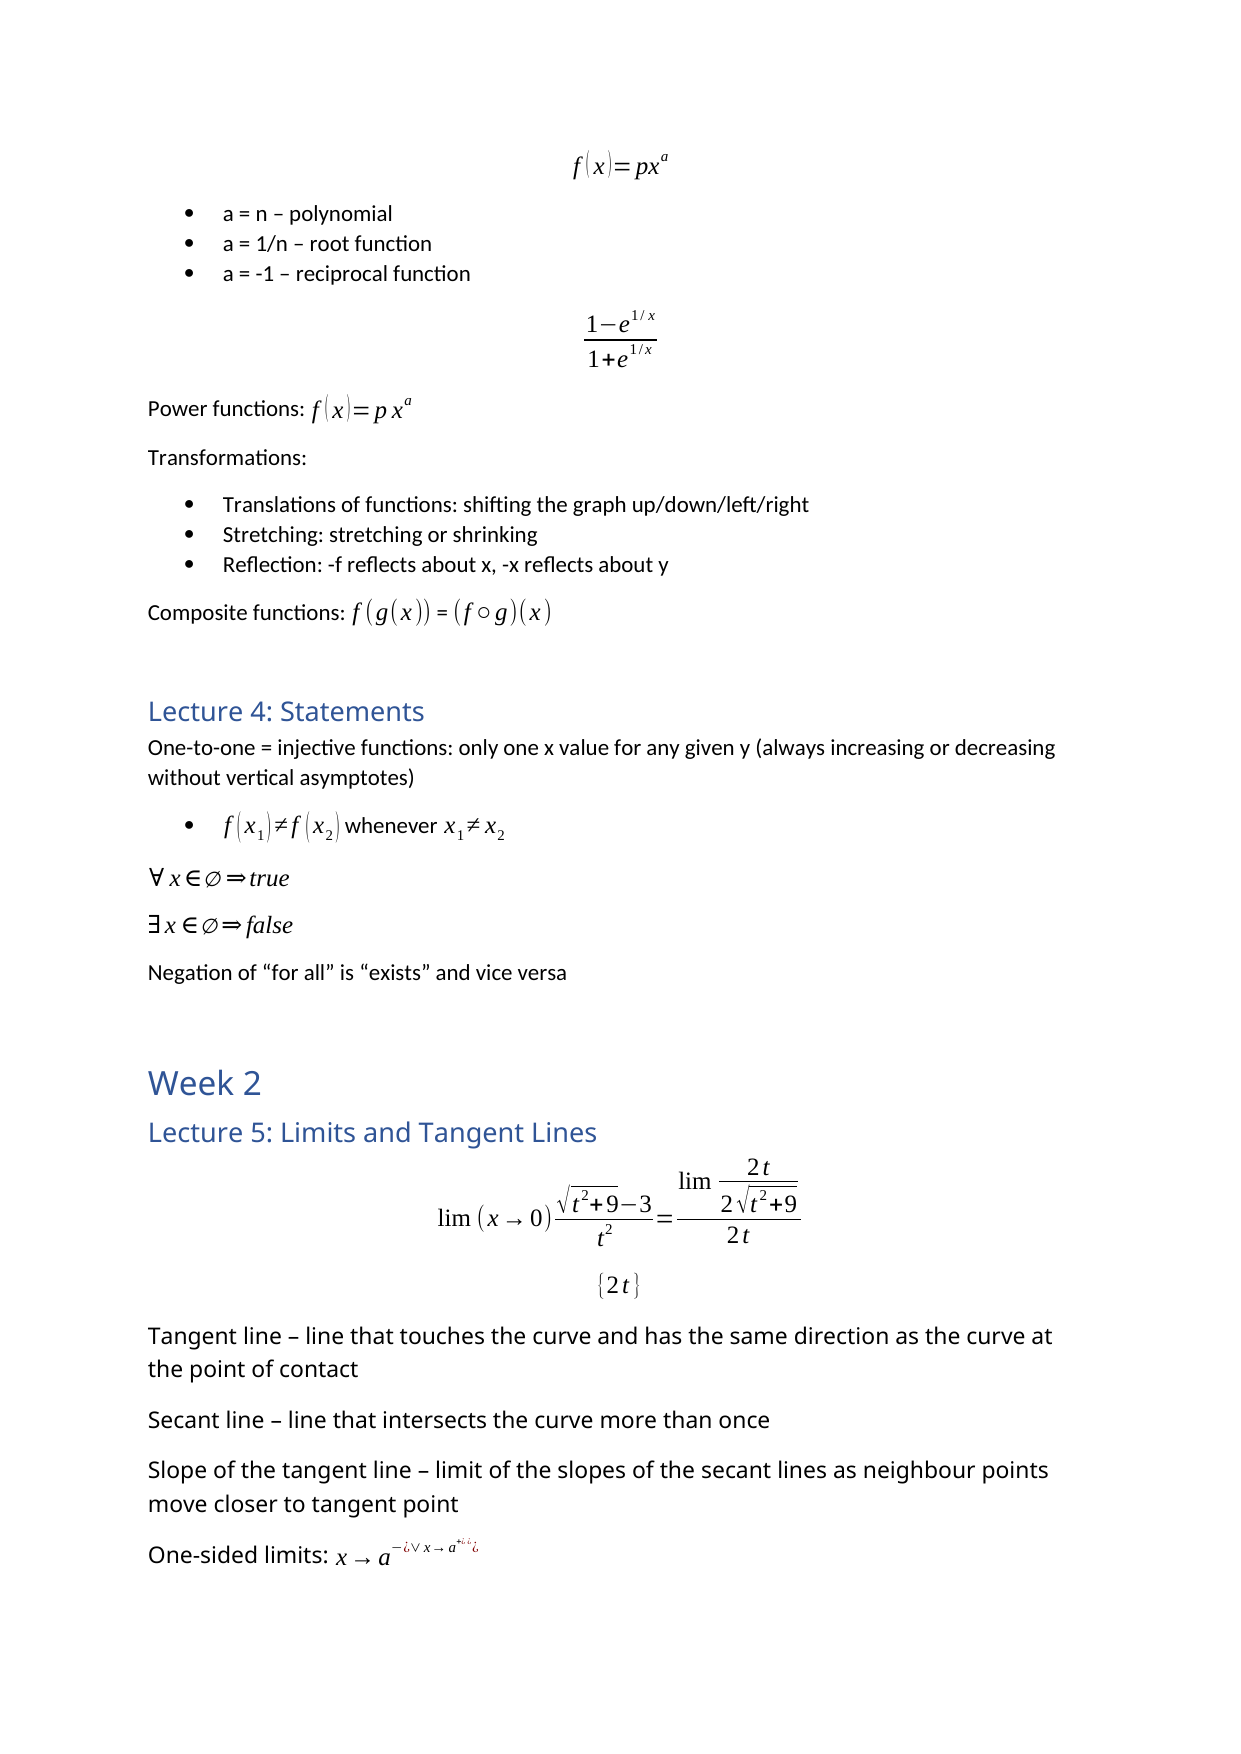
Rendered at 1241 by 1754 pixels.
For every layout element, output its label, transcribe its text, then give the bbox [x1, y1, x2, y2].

text One-to-one = injective functions: only one x value for any given y (always increasing or decreasing without vertical asymptotes) [148, 733, 1093, 791]
list Stretching: stretching or shrinking [185, 520, 1093, 548]
text Secant line – line that intersects the curve more than once [148, 1404, 1093, 1435]
list a = -1 – reciprocal function [185, 259, 1093, 288]
text Negation of “for all” is “exists” and vice versa [148, 958, 1093, 986]
subtitle Week 2 [148, 1060, 1093, 1106]
list whenever [185, 810, 1093, 846]
text One-sided limits: [148, 1538, 1093, 1570]
text Power functions: [148, 391, 1093, 424]
list Translations of functions: shifting the graph up/down/left/right [185, 490, 1093, 518]
text Slope of the tangent line – limit of the slopes of the secant lines as neighbour points move closer to tangent point [148, 1454, 1093, 1519]
text Transformations: [148, 443, 1093, 471]
subtitle Lecture 5: Limits and Tangent Lines [148, 1113, 1093, 1150]
text Tangent line – line that touches the curve and has the same direction as the curve at the point of contact [148, 1320, 1093, 1385]
list a = 1/n – root function [185, 229, 1093, 257]
subtitle Lecture 4: Statements [148, 693, 1093, 730]
text Composite functions: = [148, 597, 1093, 627]
list Reflection: -f reflects about x, -x reflects about y [185, 550, 1093, 578]
list a = n – polynomial [185, 199, 1093, 227]
